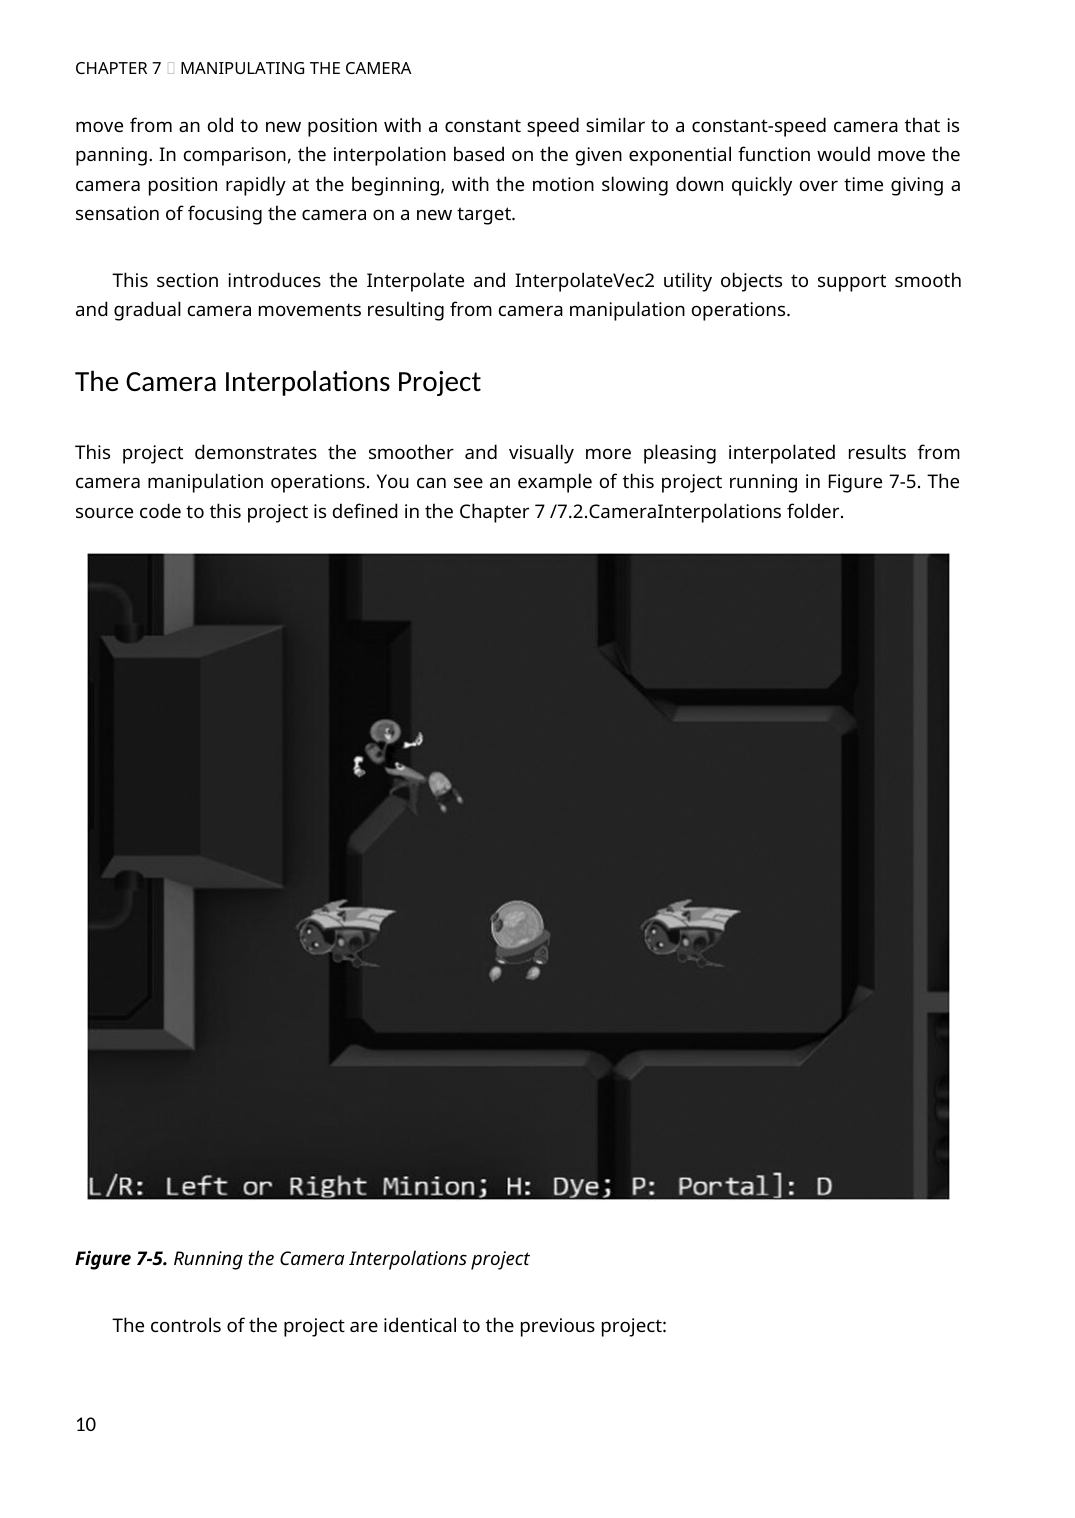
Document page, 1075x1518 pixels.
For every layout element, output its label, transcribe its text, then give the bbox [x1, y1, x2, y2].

text Figure 7-5. Running the Camera Interpolations project [75, 1245, 962, 1271]
subtitle The Camera Interpolations Project [75, 363, 962, 399]
text This project demonstrates the smoother and visually more pleasing interpolated results from camera manipulation operations. You can see an example of this project running in Figure 7-5. The source code to this project is defined in the Chapter 7 /7.2.CameraInterpolations folder. [75, 439, 962, 523]
picture [87, 552, 951, 1201]
text The controls of the project are identical to the previous project: [75, 1312, 962, 1338]
text This section introduces the Interpolate and InterpolateVec2 utility objects to support smooth and gradual camera movements resulting from camera manipulation operations. [75, 267, 962, 322]
